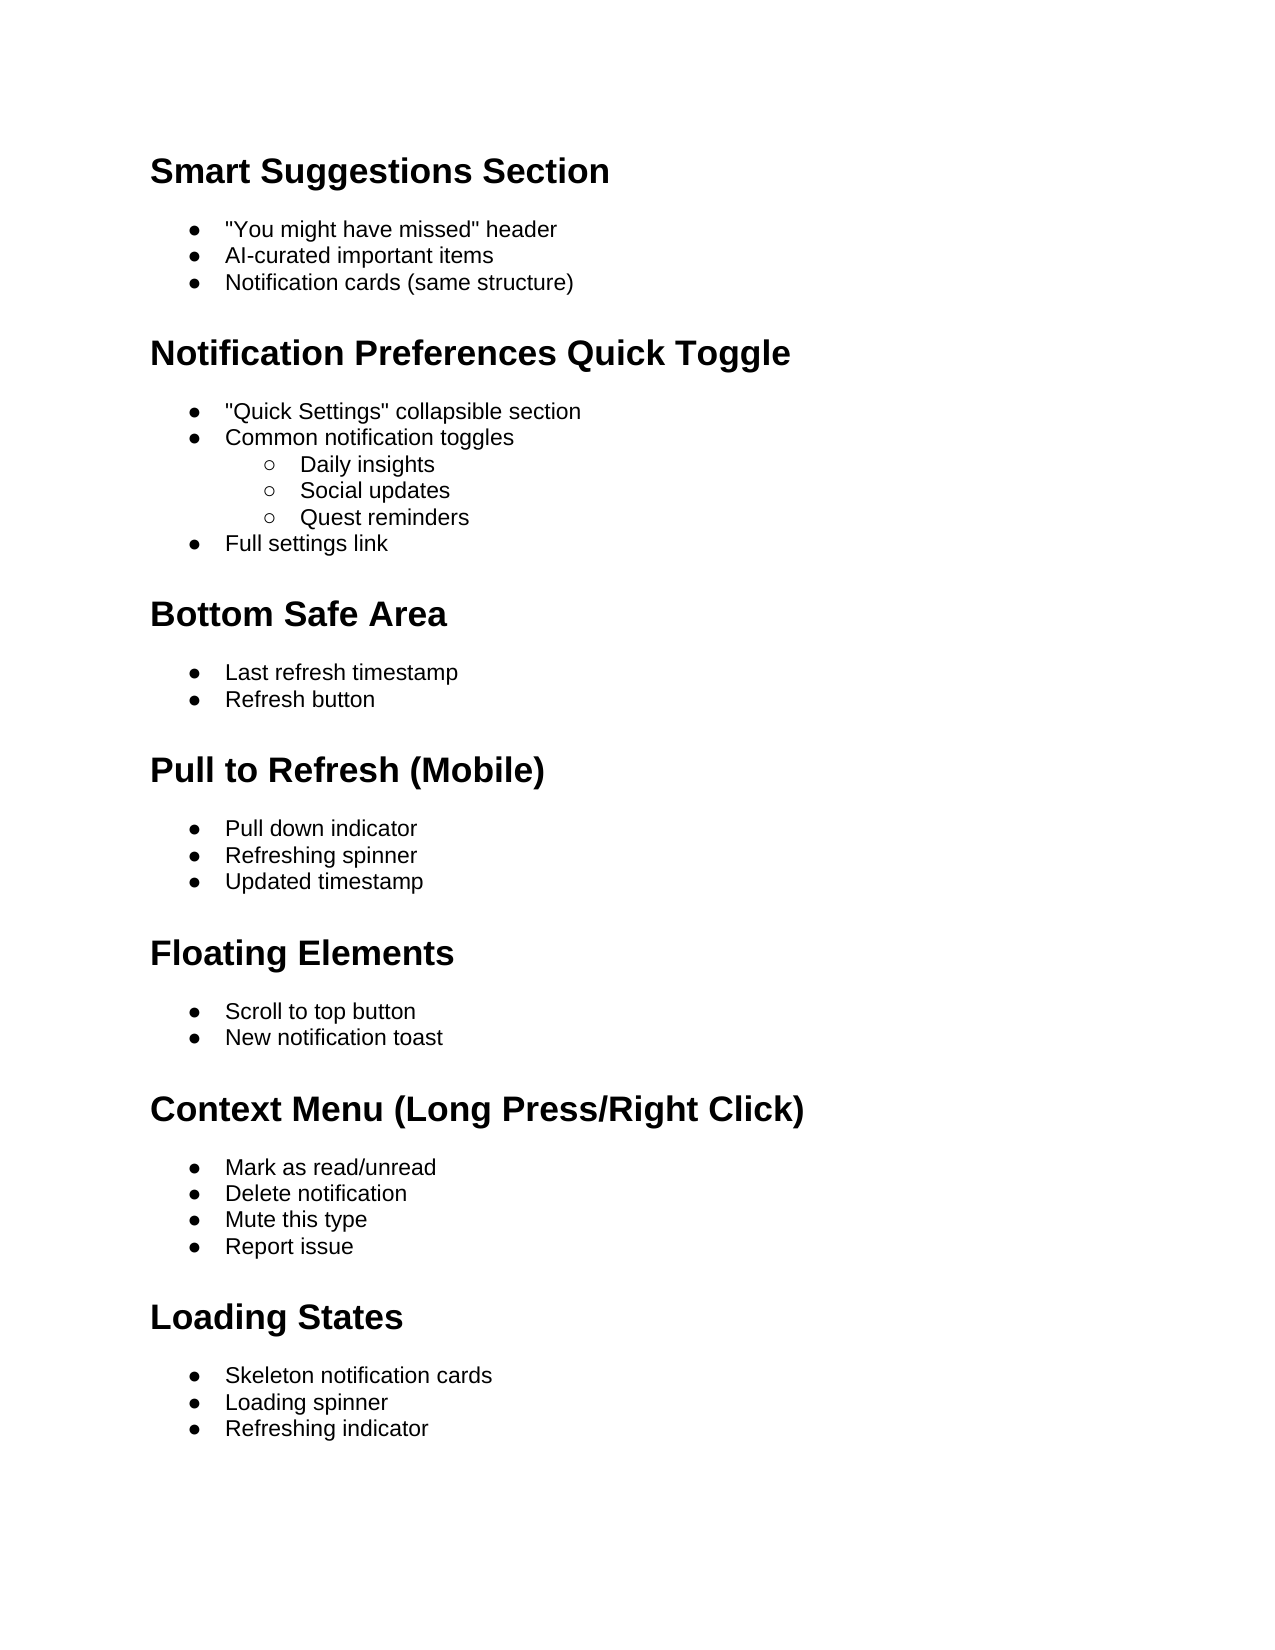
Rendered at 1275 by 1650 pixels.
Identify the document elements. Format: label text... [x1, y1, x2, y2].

list Mark as read/unread [187, 1153, 1125, 1180]
subtitle Pull to Refresh (Mobile) [150, 749, 1125, 790]
list Loading spinner [187, 1388, 1125, 1415]
list Report issue [187, 1233, 1125, 1259]
list New notification toast [187, 1024, 1125, 1050]
list Refresh button [187, 686, 1125, 712]
list Notification cards (same structure) [187, 268, 1125, 295]
list Updated timestamp [187, 868, 1125, 894]
list AI-curated important items [187, 242, 1125, 268]
list Skeleton notification cards [187, 1362, 1125, 1388]
list Common notification toggles [187, 424, 1125, 451]
list Delete notification [187, 1180, 1125, 1206]
list Last refresh timestamp [187, 659, 1125, 686]
list Social updates [262, 477, 1125, 503]
list Full settings link [187, 530, 1125, 556]
list Scroll to top button [187, 998, 1125, 1024]
subtitle Notification Preferences Quick Toggle [150, 332, 1125, 373]
list Quest reminders [262, 503, 1125, 530]
subtitle Floating Elements [150, 932, 1125, 973]
subtitle Loading States [150, 1296, 1125, 1337]
list Daily insights [262, 451, 1125, 477]
list "You might have missed" header [187, 216, 1125, 242]
subtitle Bottom Safe Area [150, 594, 1125, 634]
subtitle Context Menu (Long Press/Right Click) [150, 1088, 1125, 1128]
list "Quick Settings" collapsible section [187, 398, 1125, 424]
subtitle Smart Suggestions Section [150, 150, 1125, 191]
list Pull down indicator [187, 815, 1125, 842]
list Refreshing indicator [187, 1415, 1125, 1441]
list Mute this type [187, 1206, 1125, 1233]
list Refreshing spinner [187, 842, 1125, 868]
